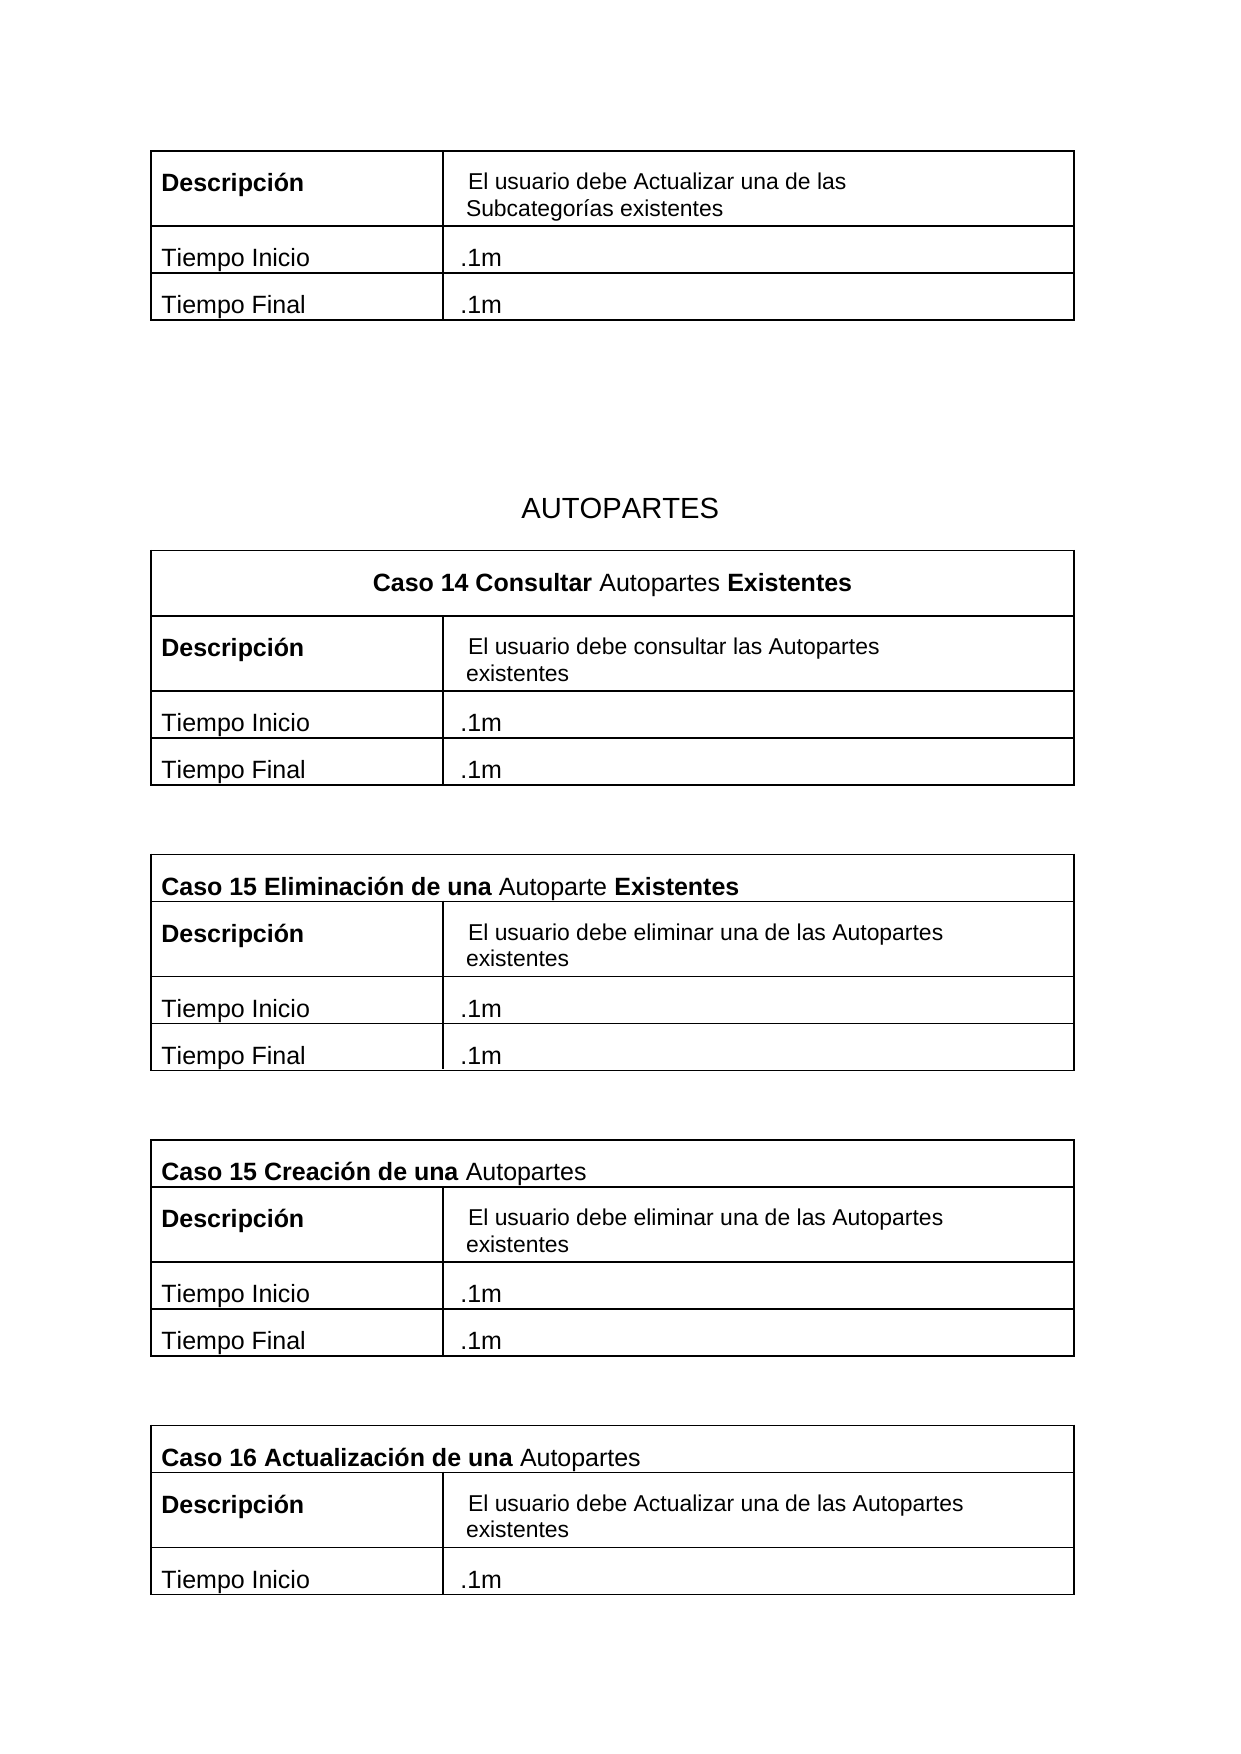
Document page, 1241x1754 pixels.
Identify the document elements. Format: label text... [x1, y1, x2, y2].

table_cell Descripción [152, 1473, 442, 1547]
table_header Caso 16 Actualización de una Autopartes [152, 1426, 1073, 1472]
table_cell El usuario debe eliminar una de las Autopartes existentes [444, 1188, 1073, 1261]
table_cell .1m [444, 739, 1073, 784]
table_cell Tiempo Final [152, 1310, 442, 1355]
table_cell Tiempo Inicio [152, 977, 442, 1022]
table_cell Descripción [152, 617, 442, 690]
table_cell El usuario debe consultar las Autopartes existentes [444, 617, 1073, 690]
table_header Caso 15 Creación de una Autopartes [152, 1141, 1073, 1186]
table_cell .1m [444, 977, 1073, 1022]
table_cell Tiempo Inicio [152, 227, 442, 272]
table_cell El usuario debe eliminar una de las Autopartes existentes [444, 902, 1073, 976]
table_cell Descripción [152, 902, 442, 976]
table_cell Tiempo Inicio [152, 692, 442, 737]
text AUTOPARTES [150, 491, 1090, 525]
table_cell .1m [444, 227, 1073, 272]
table_cell .1m [444, 274, 1073, 319]
table_cell El usuario debe Actualizar una de las Subcategorías existentes [444, 152, 1073, 225]
table_cell Tiempo Inicio [152, 1263, 442, 1308]
table_cell Descripción [152, 1188, 442, 1261]
table_cell Tiempo Final [152, 274, 442, 319]
table_cell .1m [444, 692, 1073, 737]
table_cell .1m [444, 1024, 1073, 1069]
table_cell Tiempo Final [152, 1024, 442, 1069]
table_cell Tiempo Inicio [152, 1548, 442, 1593]
table_header Caso 14 Consultar Autopartes Existentes [152, 551, 1073, 615]
table_cell .1m [444, 1263, 1073, 1308]
table_header Caso 15 Eliminación de una Autoparte Existentes [152, 855, 1073, 901]
table_cell .1m [444, 1548, 1073, 1593]
table_cell .1m [444, 1310, 1073, 1355]
table_cell Tiempo Final [152, 739, 442, 784]
table_cell El usuario debe Actualizar una de las Autopartes existentes [444, 1473, 1073, 1547]
table_cell Descripción [152, 152, 442, 225]
